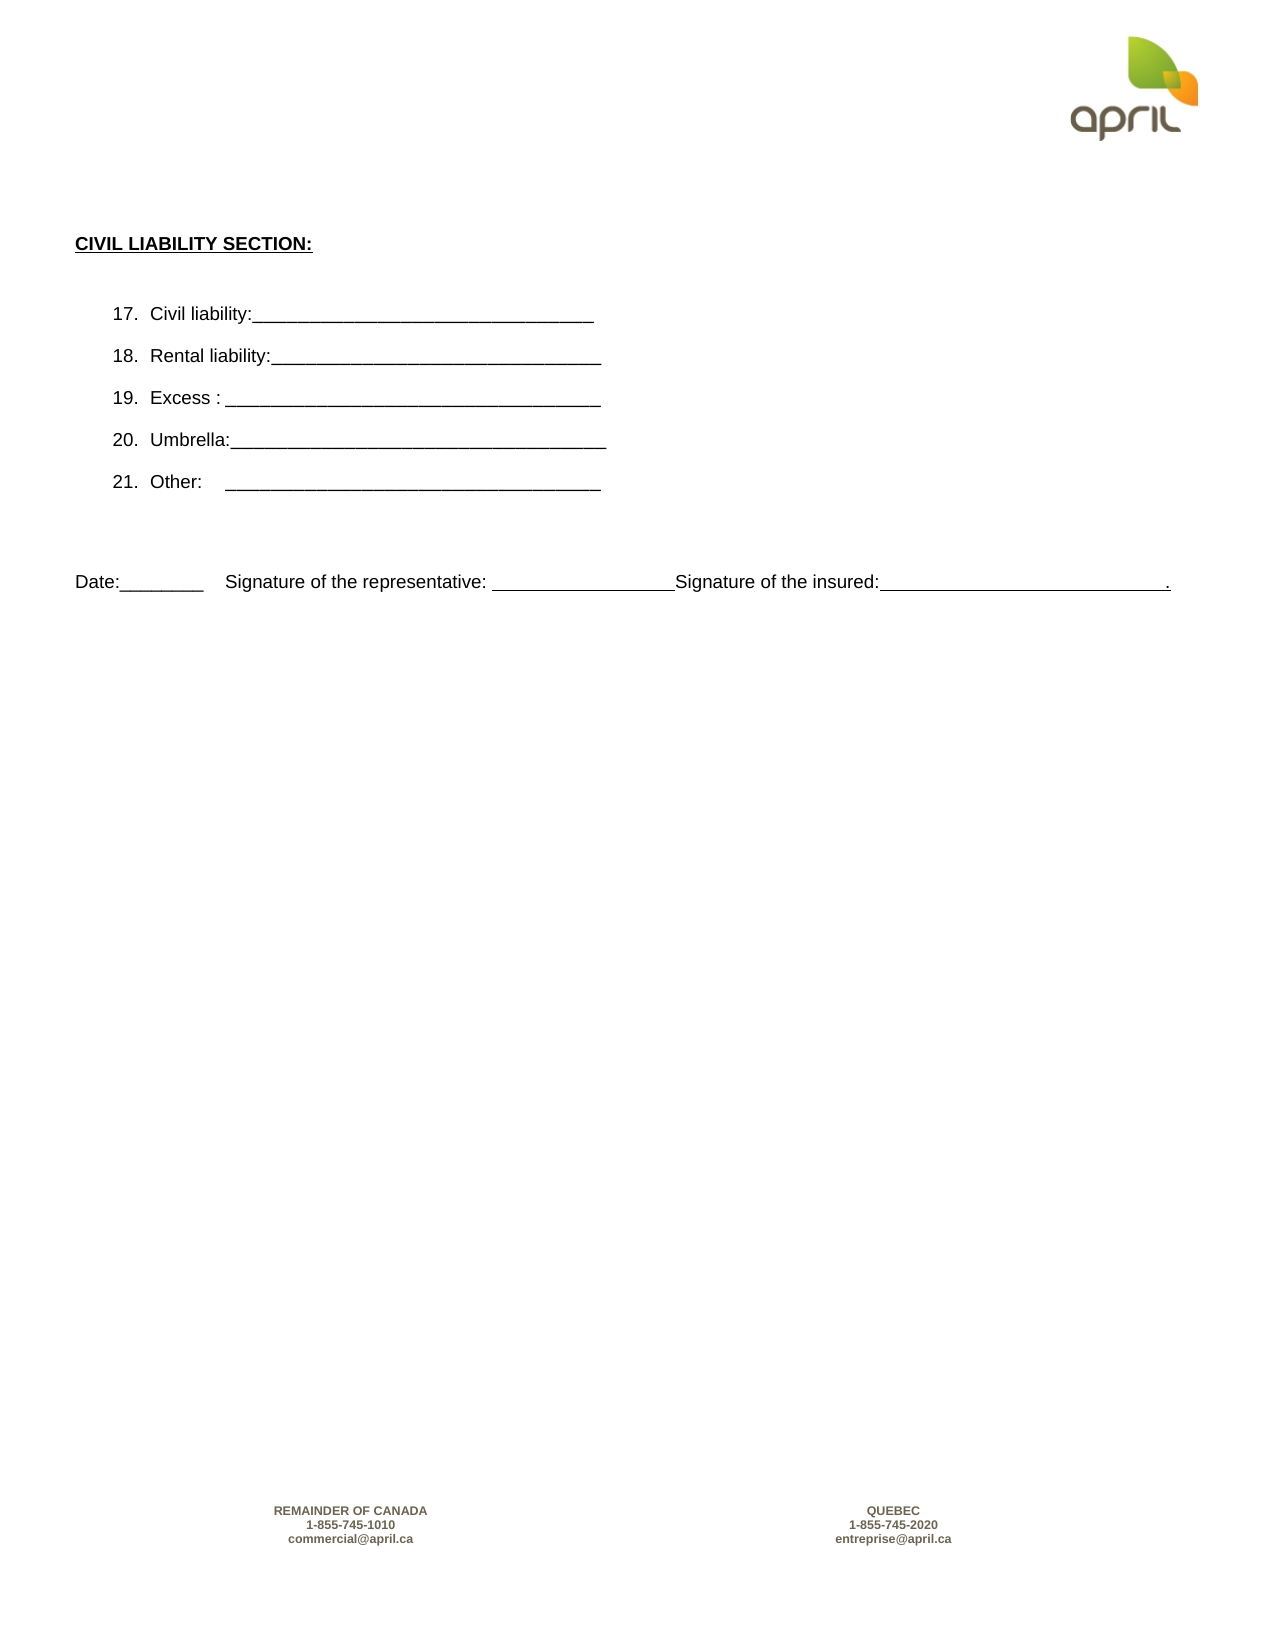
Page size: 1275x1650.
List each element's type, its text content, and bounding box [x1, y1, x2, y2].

list Other: [112, 466, 1185, 494]
text CIVIL LIABILITY SECTION: [75, 233, 1185, 255]
list Civil liability: [112, 298, 1185, 326]
list Rental liability: [112, 340, 1185, 368]
list Excess : [112, 382, 1185, 410]
picture [1068, 31, 1200, 146]
text Date:________ Signature of the representative: Signature of the insured: . [75, 571, 1185, 593]
list Umbrella: [112, 424, 1185, 452]
